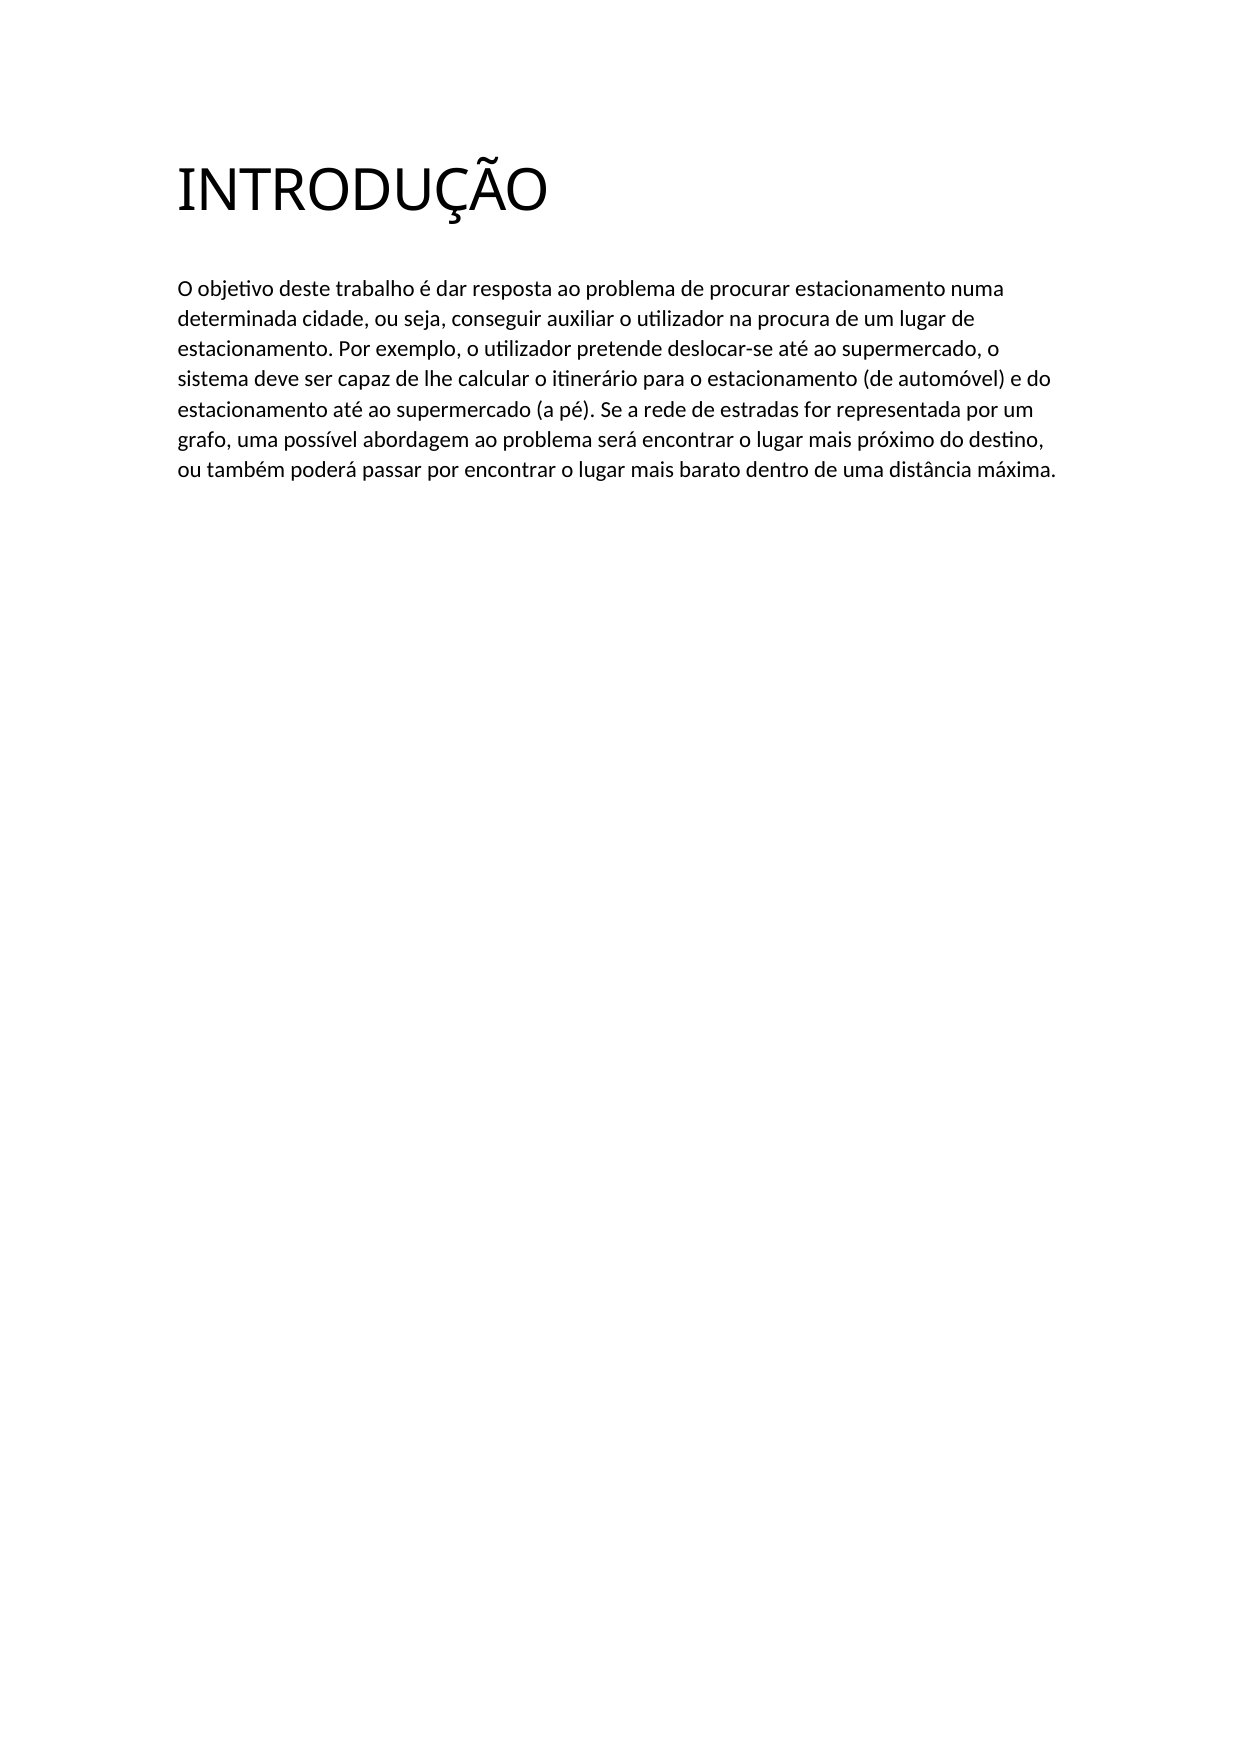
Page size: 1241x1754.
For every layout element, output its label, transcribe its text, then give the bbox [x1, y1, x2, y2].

text O objetivo deste trabalho é dar resposta ao problema de procurar estacionamento numa determinada cidade, ou seja, conseguir auxiliar o utilizador na procura de um lugar de estacionamento. Por exemplo, o utilizador pretende deslocar-se até ao supermercado, o sistema deve ser capaz de lhe calcular o itinerário para o estacionamento (de automóvel) e do estacionamento até ao supermercado (a pé). Se a rede de estradas for representada por um grafo, uma possível abordagem ao problema será encontrar o lugar mais próximo do destino, ou também poderá passar por encontrar o lugar mais barato dentro de uma distância máxima. [177, 274, 1063, 483]
title INTRODUÇÃO [177, 148, 1063, 227]
